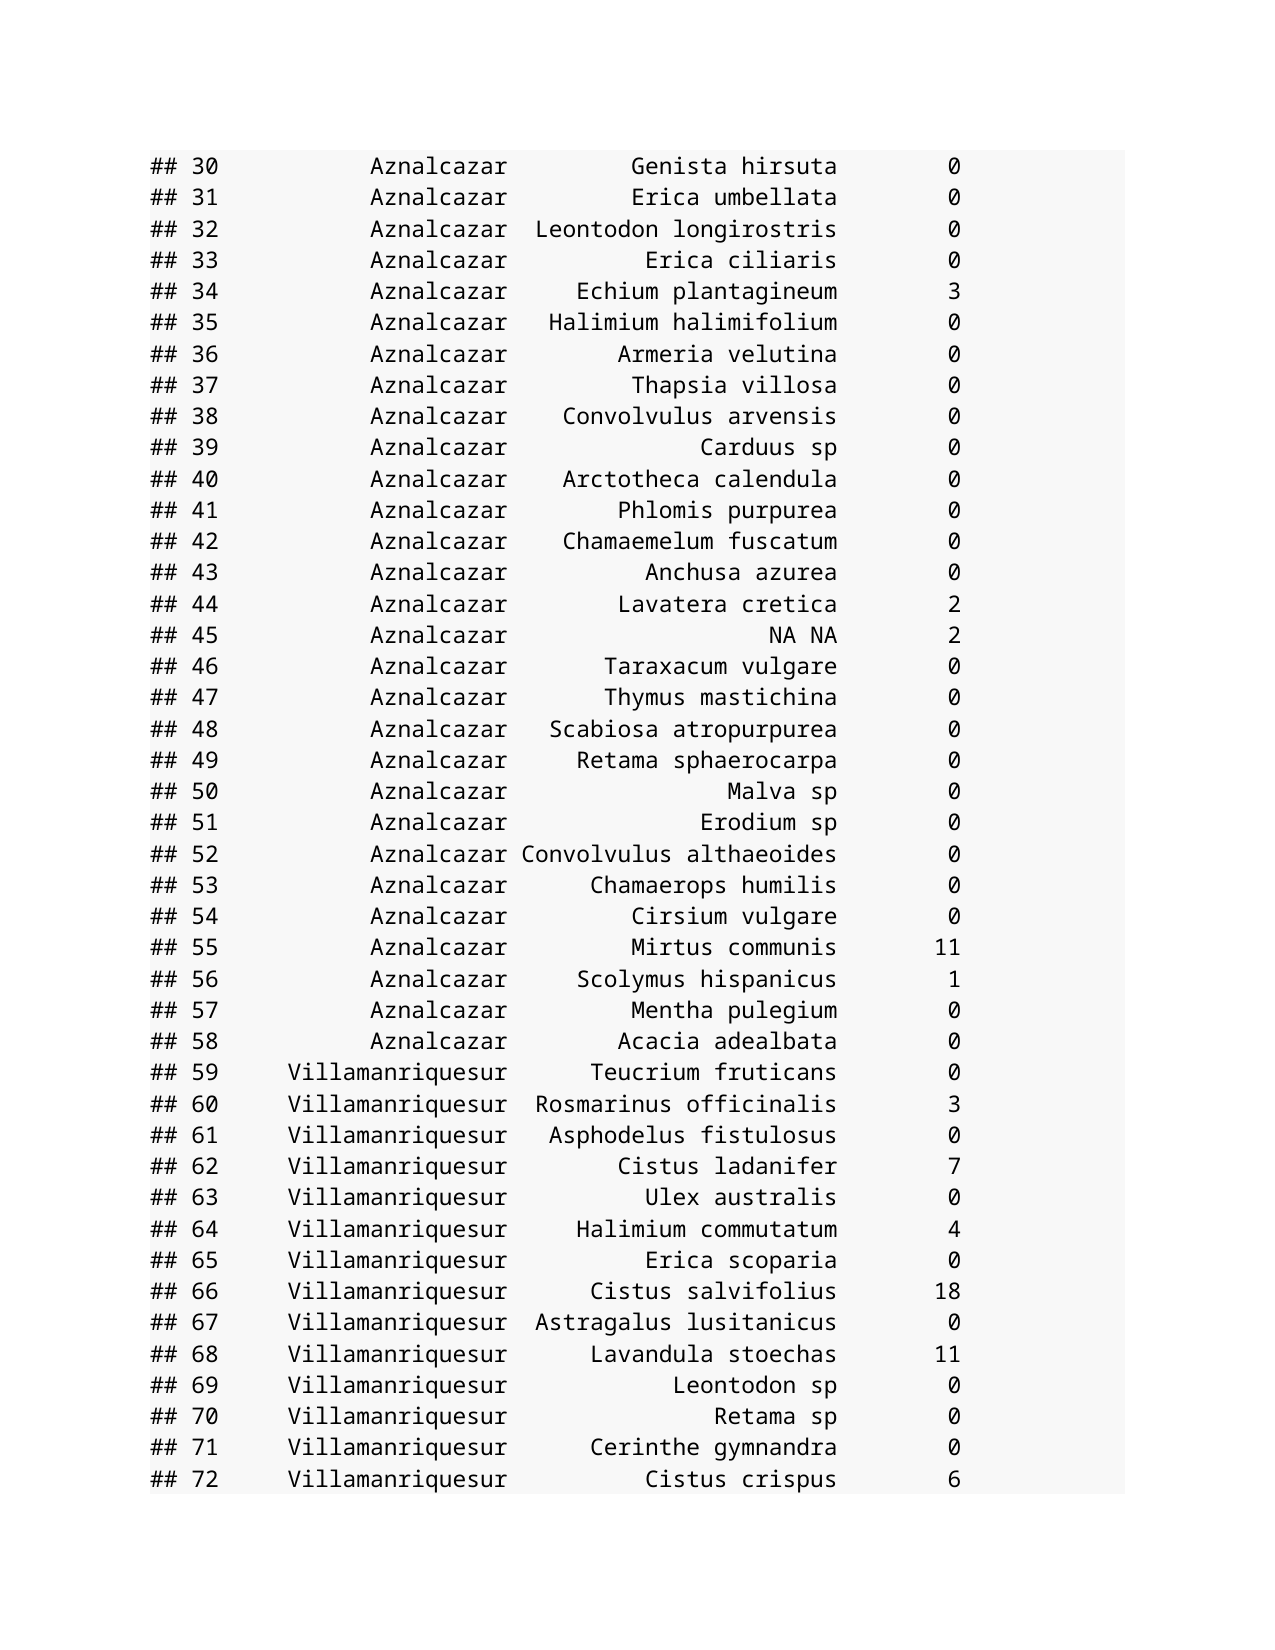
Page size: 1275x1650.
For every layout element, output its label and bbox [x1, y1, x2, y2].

text [150, 150, 1125, 1494]
